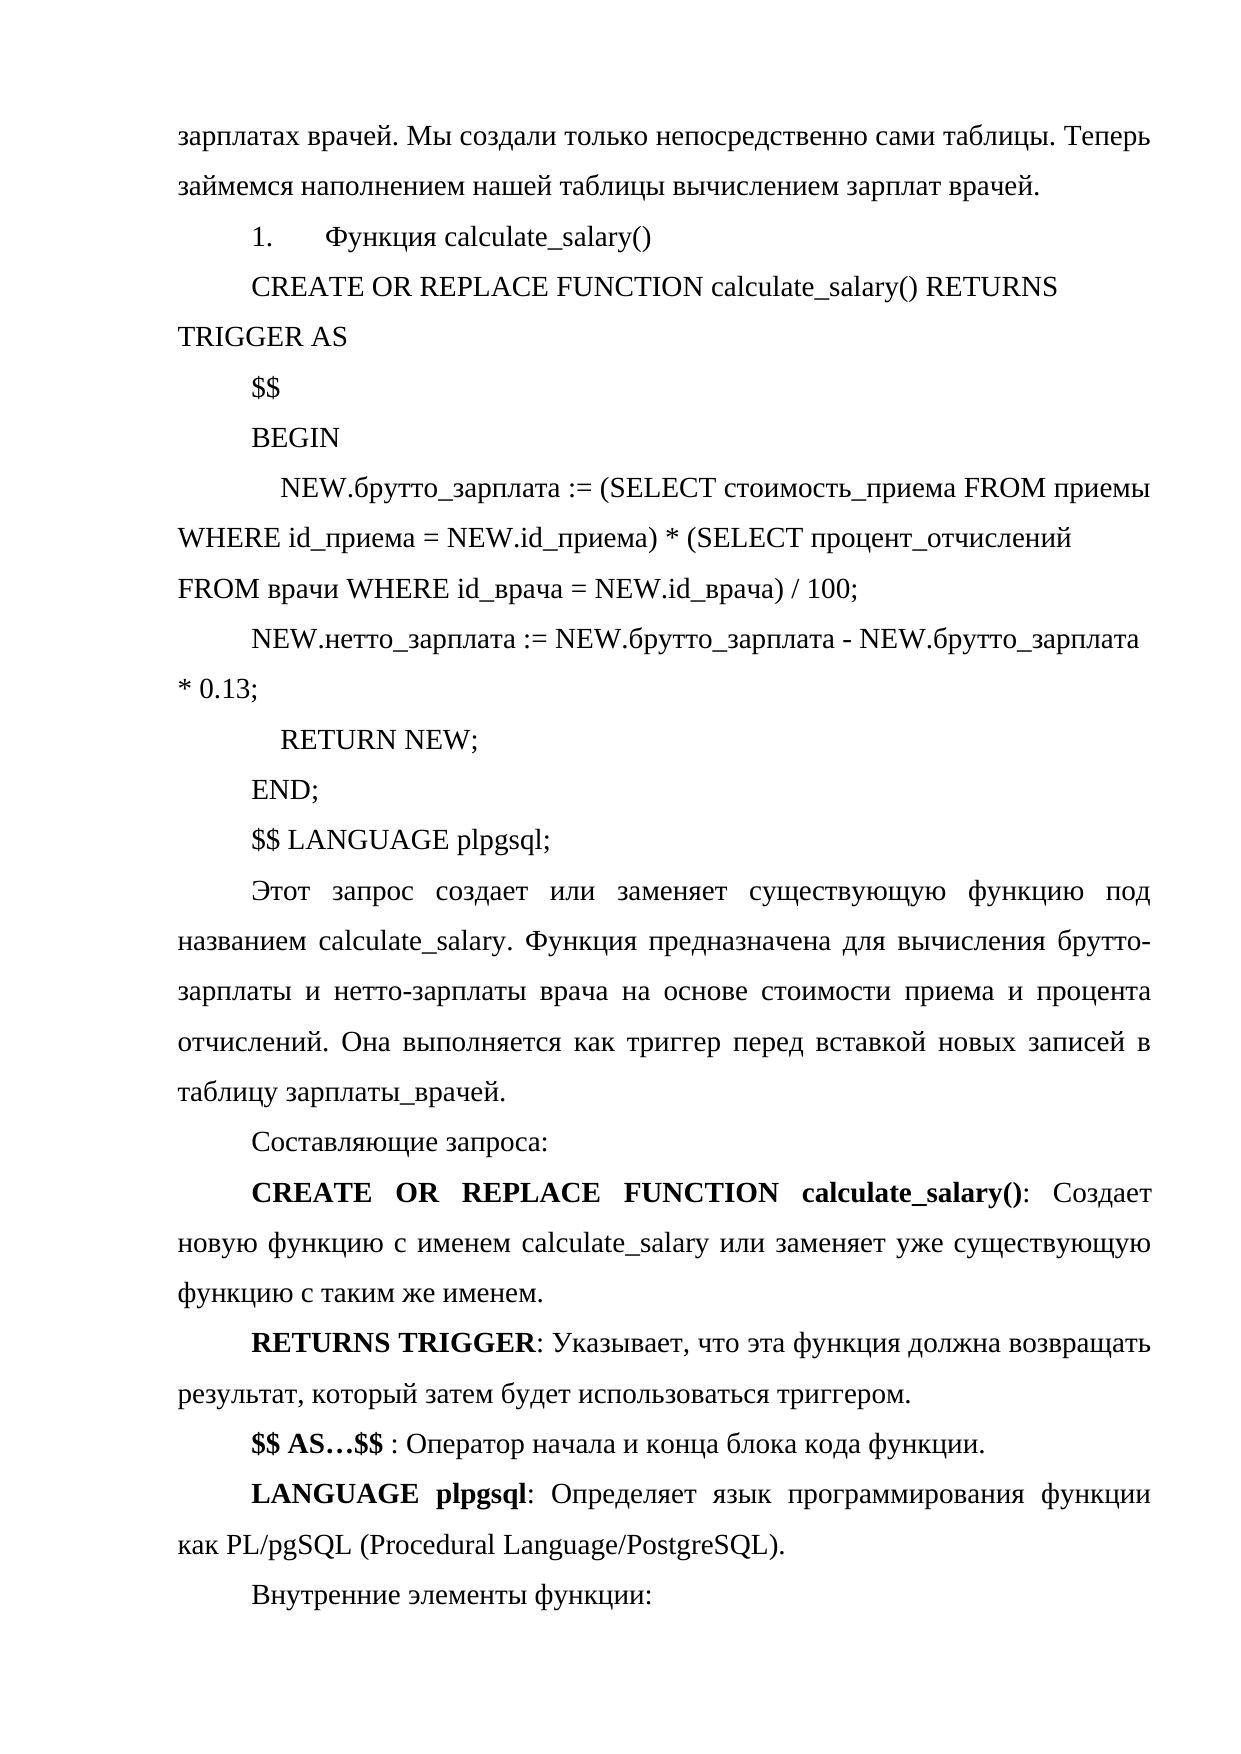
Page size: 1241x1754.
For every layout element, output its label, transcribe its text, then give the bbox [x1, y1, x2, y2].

text END; [177, 772, 1152, 806]
text Внутренние элементы функции: [177, 1577, 1152, 1611]
text LANGUAGE plpgsql: Определяет язык программирования функции как PL/pgSQL (Procedural Language/PostgreSQL). [177, 1477, 1152, 1560]
text NEW.брутто_зарплата := (SELECT стоимость_приема FROM приемы WHERE id_приема = NEW.id_приема) * (SELECT процент_отчислений FROM врачи WHERE id_врача = NEW.id_врача) / 100; [177, 470, 1152, 604]
text $$ LANGUAGE plpgsql; [177, 822, 1152, 856]
text RETURNS TRIGGER: Указывает, что эта функция должна возвращать результат, который затем будет использоваться триггером. [177, 1326, 1152, 1409]
text CREATE OR REPLACE FUNCTION calculate_salary() RETURNS TRIGGER AS [177, 269, 1152, 353]
list Функция calculate_salary() [177, 219, 1152, 252]
text $$ АS…$$ : Оператор начала и конца блока кода функции. [177, 1426, 1152, 1460]
text BEGIN [177, 420, 1152, 453]
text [177, 118, 1152, 202]
text $$ [177, 370, 1152, 403]
text CREATE OR REPLACE FUNCTION calculate_salary(): Создает новую функцию с именем calculate_salary или заменяет уже существующую функцию с таким же именем. [177, 1175, 1152, 1309]
text RETURN NEW; [177, 722, 1152, 755]
text Этот запрос создает или заменяет существующую функцию под названием calculate_salary. Функция предназначена для вычисления брутто-зарплаты и нетто-зарплаты врача на основе стоимости приема и процента отчислений. Она выполняется как триггер перед вставкой новых записей в таблицу зарплаты_врачей. [177, 873, 1152, 1108]
text Составляющие запроса: [177, 1124, 1152, 1158]
text NEW.нетто_зарплата := NEW.брутто_зарплата - NEW.брутто_зарплата * 0.13; [177, 621, 1152, 705]
